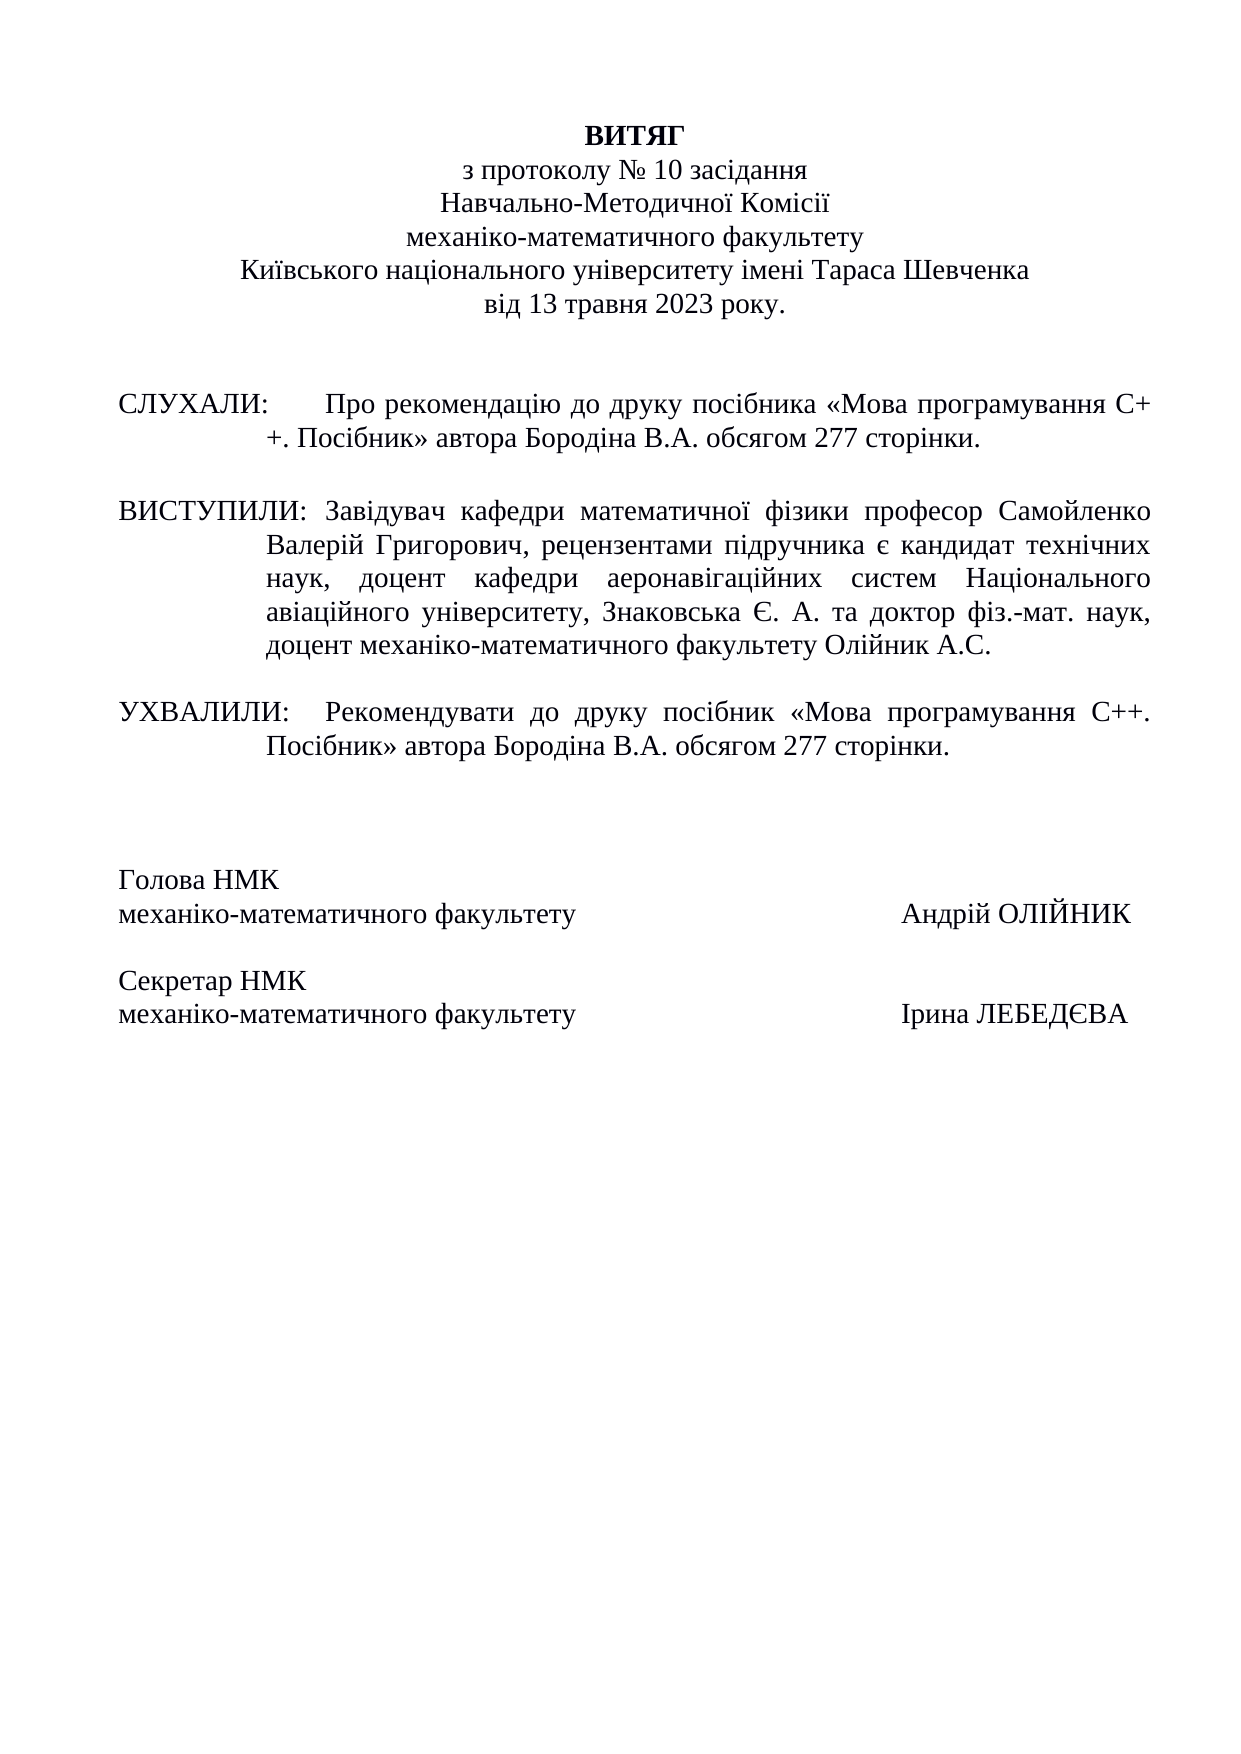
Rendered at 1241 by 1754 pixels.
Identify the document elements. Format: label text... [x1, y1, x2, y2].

text Навчально-Методичної Комісії механіко-математичного факультету Київського національного університету імені Тараса Шевченка від 13 травня 2023 року. [118, 185, 1152, 319]
text ВИТЯГ з протоколу № 10 засідання [118, 118, 1152, 185]
text механіко-математичного факультету Андрій ОЛІЙНИК [118, 896, 1152, 929]
text Голова НМК [118, 862, 1152, 896]
text ВИСТУПИЛИ: Завідувач кафедри математичної фізики професор Самойленко Валерій Григорович, рецензентами підручника є кандидат технічних наук, доцент кафедри аеронавігаційних систем Національного авіаційного університету, Знаковська Є. А. та доктор фіз.-мат. наук, доцент механіко-математичного факультету Олійник А.С. [118, 493, 1152, 661]
text Секретар НМК [118, 963, 1152, 996]
text механіко-математичного факультету Ірина ЛЕБЕДЄВА [118, 996, 1152, 1030]
text УХВАЛИЛИ: Рекомендувати до друку посібник «Мова програмування С++. Посібник» автора Бородіна В.А. обсягом 277 сторінки. [118, 694, 1152, 762]
text СЛУХАЛИ: Про рекомендацію до друку посібника «Мова програмування C++. Посібник» автора Бородіна В.А. обсягом 277 сторінки. [118, 387, 1152, 454]
